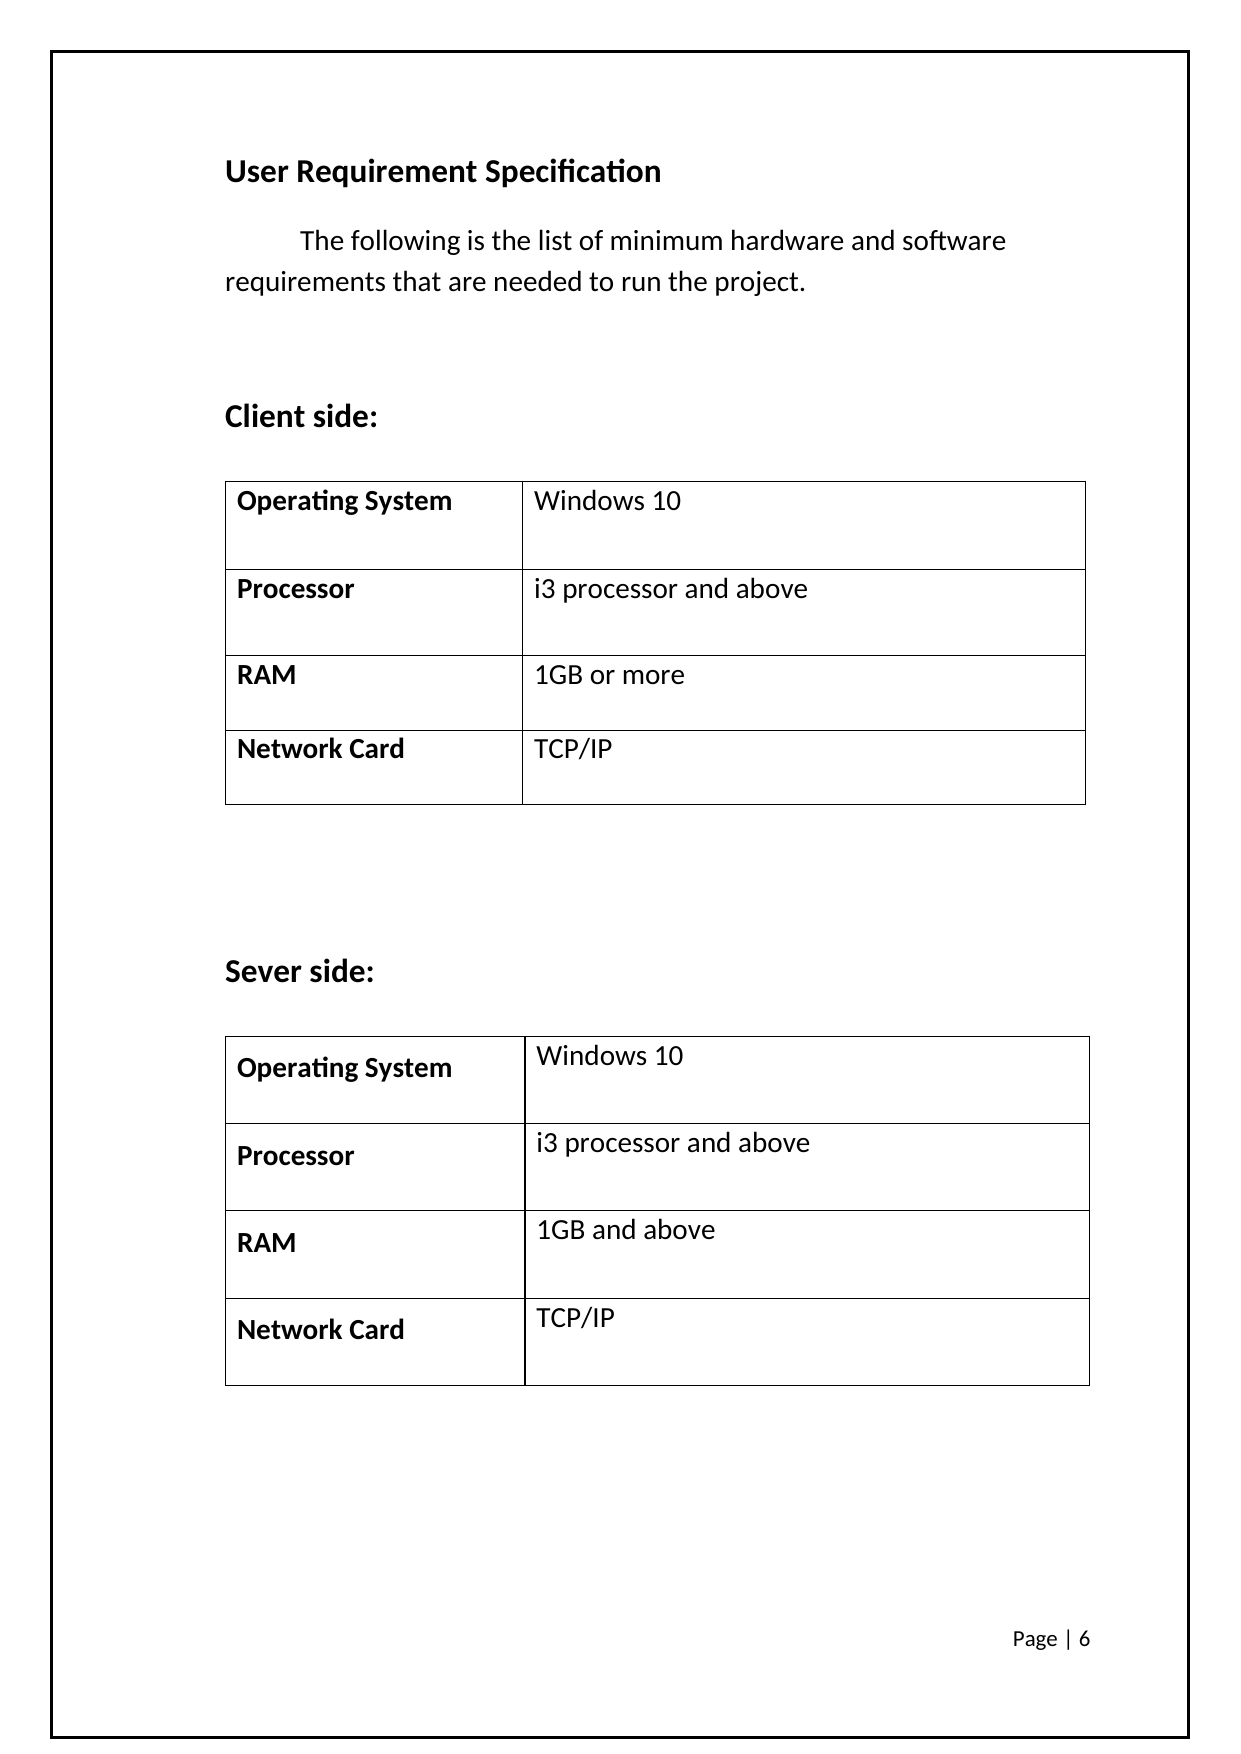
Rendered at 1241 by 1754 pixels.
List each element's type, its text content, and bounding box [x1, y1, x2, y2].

text The following is the list of minimum hardware and software requirements that are needed to run the project. [225, 222, 1090, 298]
table_header Windows 10 [523, 482, 1085, 569]
table_cell i3 processor and above [523, 570, 1085, 655]
table_cell Processor [226, 570, 522, 655]
text Sever side: [225, 950, 1090, 990]
table_cell TCP/IP [526, 1299, 1089, 1385]
table_cell RAM [226, 656, 522, 729]
table_header Operating System [226, 482, 522, 569]
text User Requirement Specification [225, 150, 1090, 191]
table_cell TCP/IP [523, 731, 1085, 804]
table_cell 1GB or more [523, 656, 1085, 729]
table_cell Network Card [226, 1299, 524, 1385]
text Client side: [225, 394, 1090, 435]
table_cell Processor [226, 1124, 524, 1210]
table_cell RAM [226, 1211, 524, 1298]
table_cell i3 processor and above [526, 1124, 1089, 1210]
table_cell 1GB and above [526, 1211, 1089, 1298]
table_header Windows 10 [526, 1037, 1089, 1123]
table_header Operating System [226, 1037, 524, 1123]
table_cell Network Card [226, 731, 522, 804]
